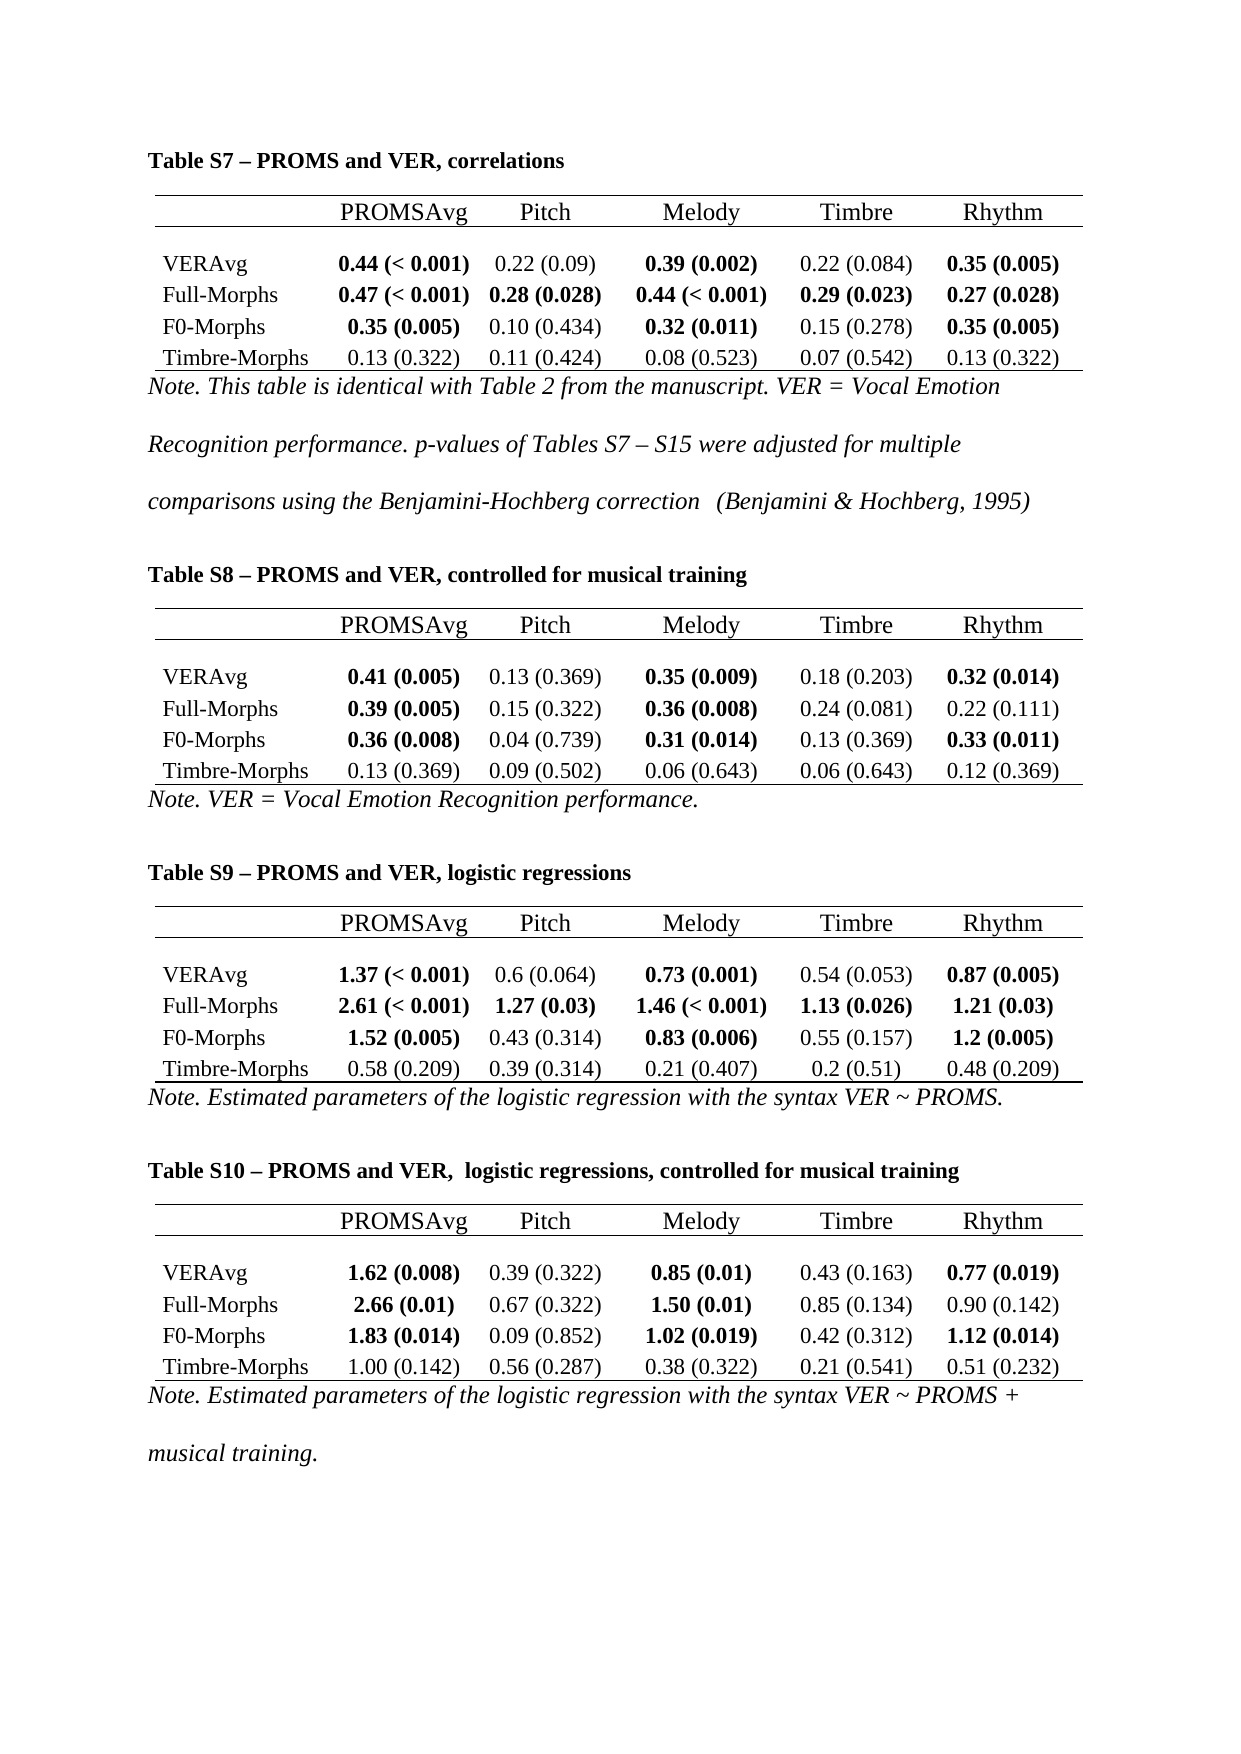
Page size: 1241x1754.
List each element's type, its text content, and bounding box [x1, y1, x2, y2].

table_cell 0.09 (0.852) [478, 1317, 613, 1348]
table_cell 0.21 (0.541) [790, 1348, 923, 1379]
table_cell 0.13 (0.369) [478, 640, 613, 690]
table_cell 1.37 (< 0.001) [330, 938, 478, 988]
table_cell 0.35 (0.005) [923, 227, 1083, 277]
table_cell Full-Morphs [155, 988, 330, 1019]
table_header PROMSAvg [330, 1205, 478, 1235]
table_cell 0.13 (0.322) [330, 339, 478, 370]
table_cell 0.35 (0.009) [613, 640, 790, 690]
table_cell 0.15 (0.278) [790, 308, 923, 339]
table_cell 0.28 (0.028) [478, 277, 613, 308]
table_header Pitch [478, 196, 613, 226]
table_cell 0.15 (0.322) [478, 690, 613, 721]
table_cell 0.12 (0.369) [923, 752, 1083, 783]
table_cell 1.50 (0.01) [613, 1286, 790, 1317]
table_cell 1.83 (0.014) [330, 1317, 478, 1348]
table_cell VERAvg [155, 227, 330, 277]
table_cell 0.39 (0.002) [613, 227, 790, 277]
text Table S8 – PROMS and VER, controlled for musical training [148, 561, 1093, 587]
table_cell 0.29 (0.023) [790, 277, 923, 308]
table_cell 0.43 (0.314) [478, 1019, 613, 1050]
table_cell VERAvg [155, 640, 330, 690]
table_cell 0.42 (0.312) [790, 1317, 923, 1348]
table_header PROMSAvg [330, 196, 478, 226]
table_cell 0.11 (0.424) [478, 339, 613, 370]
table_cell 1.02 (0.019) [613, 1317, 790, 1348]
table_cell 0.38 (0.322) [613, 1348, 790, 1379]
table_cell 0.06 (0.643) [613, 752, 790, 783]
table_cell 0.67 (0.322) [478, 1286, 613, 1317]
table_cell 0.77 (0.019) [923, 1236, 1083, 1286]
table_header [155, 907, 330, 937]
table_cell 0.90 (0.142) [923, 1286, 1083, 1317]
table_cell 0.55 (0.157) [790, 1019, 923, 1050]
table_cell F0-Morphs [155, 308, 330, 339]
table_cell VERAvg [155, 938, 330, 988]
table_cell 1.2 (0.005) [923, 1019, 1083, 1050]
table_header Pitch [478, 609, 613, 639]
text Note. VER = Vocal Emotion Recognition performance. [148, 784, 1093, 813]
table_header Timbre [790, 196, 923, 226]
table_cell Timbre-Morphs [155, 752, 330, 783]
table_header Melody [613, 196, 790, 226]
table_header Rhythm [923, 196, 1083, 226]
table_header Rhythm [923, 1205, 1083, 1235]
table_header PROMSAvg [330, 609, 478, 639]
table_cell 0.18 (0.203) [790, 640, 923, 690]
text Note. Estimated parameters of the logistic regression with the syntax VER ~ PROMS + musical training. [148, 1381, 1093, 1467]
table_header Pitch [478, 1205, 613, 1235]
table_cell 1.12 (0.014) [923, 1317, 1083, 1348]
table_cell 0.22 (0.084) [790, 227, 923, 277]
table_cell 0.56 (0.287) [478, 1348, 613, 1379]
table_header [155, 1205, 330, 1235]
table_header Rhythm [923, 609, 1083, 639]
table_cell 0.33 (0.011) [923, 721, 1083, 752]
table_cell 0.32 (0.011) [613, 308, 790, 339]
table_cell 0.10 (0.434) [478, 308, 613, 339]
table_header [155, 196, 330, 226]
table_cell 0.35 (0.005) [330, 308, 478, 339]
table_cell F0-Morphs [155, 721, 330, 752]
table_cell 0.6 (0.064) [478, 938, 613, 988]
table_cell 0.04 (0.739) [478, 721, 613, 752]
table_cell 0.85 (0.134) [790, 1286, 923, 1317]
table_cell 1.13 (0.026) [790, 988, 923, 1019]
table_header Timbre [790, 907, 923, 937]
table_cell 0.44 (< 0.001) [330, 227, 478, 277]
table_header [155, 609, 330, 639]
table_cell 0.21 (0.407) [613, 1050, 790, 1081]
table_cell 2.61 (< 0.001) [330, 988, 478, 1019]
table_cell 0.2 (0.51) [790, 1050, 923, 1081]
table_cell F0-Morphs [155, 1317, 330, 1348]
table_cell 0.51 (0.232) [923, 1348, 1083, 1379]
table_cell VERAvg [155, 1236, 330, 1286]
text Note. This table is identical with Table 2 from the manuscript. VER = Vocal Emotion Recognition performance. p-values of Tables S7 – S15 were adjusted for multiple comparisons using the Benjamini-Hochberg correction [148, 371, 1093, 515]
table_cell 0.39 (0.005) [330, 690, 478, 721]
table_cell 0.31 (0.014) [613, 721, 790, 752]
table_cell 1.62 (0.008) [330, 1236, 478, 1286]
table_header PROMSAvg [330, 907, 478, 937]
table_cell 0.32 (0.014) [923, 640, 1083, 690]
table_cell 2.66 (0.01) [330, 1286, 478, 1317]
table_cell 0.13 (0.322) [923, 339, 1083, 370]
text Table S7 – PROMS and VER, correlations [148, 148, 1093, 174]
table_cell 0.13 (0.369) [790, 721, 923, 752]
table_header Melody [613, 609, 790, 639]
table_cell 0.44 (< 0.001) [613, 277, 790, 308]
table_header Melody [613, 1205, 790, 1235]
table_cell 0.39 (0.322) [478, 1236, 613, 1286]
table_cell 1.27 (0.03) [478, 988, 613, 1019]
text Table S9 – PROMS and VER, logistic regressions [148, 859, 1093, 885]
table_header Rhythm [923, 907, 1083, 937]
table_cell 0.54 (0.053) [790, 938, 923, 988]
table_cell F0-Morphs [155, 1019, 330, 1050]
table_cell 0.48 (0.209) [923, 1050, 1083, 1081]
table_cell 1.21 (0.03) [923, 988, 1083, 1019]
table_cell 0.27 (0.028) [923, 277, 1083, 308]
table_cell 0.47 (< 0.001) [330, 277, 478, 308]
table_header Timbre [790, 1205, 923, 1235]
table_cell 1.00 (0.142) [330, 1348, 478, 1379]
text Table S10 – PROMS and VER, logistic regressions, controlled for musical training [148, 1157, 1093, 1183]
table_cell 0.07 (0.542) [790, 339, 923, 370]
table_cell 0.35 (0.005) [923, 308, 1083, 339]
table_cell 0.39 (0.314) [478, 1050, 613, 1081]
table_cell 0.36 (0.008) [330, 721, 478, 752]
table_cell 0.43 (0.163) [790, 1236, 923, 1286]
table_cell Timbre-Morphs [155, 1348, 330, 1379]
table_cell Full-Morphs [155, 690, 330, 721]
table_cell 0.24 (0.081) [790, 690, 923, 721]
table_header Pitch [478, 907, 613, 937]
table_cell 0.08 (0.523) [613, 339, 790, 370]
table_cell 0.13 (0.369) [330, 752, 478, 783]
table_cell 0.85 (0.01) [613, 1236, 790, 1286]
table_cell 1.52 (0.005) [330, 1019, 478, 1050]
table_cell Timbre-Morphs [155, 1050, 330, 1081]
table_cell 0.22 (0.09) [478, 227, 613, 277]
table_cell 0.87 (0.005) [923, 938, 1083, 988]
table_header Melody [613, 907, 790, 937]
table_cell Full-Morphs [155, 277, 330, 308]
table_cell 0.41 (0.005) [330, 640, 478, 690]
table_cell 0.83 (0.006) [613, 1019, 790, 1050]
table_cell 0.06 (0.643) [790, 752, 923, 783]
table_cell 0.36 (0.008) [613, 690, 790, 721]
text Note. Estimated parameters of the logistic regression with the syntax VER ~ PROMS. [148, 1082, 1093, 1111]
table_cell Full-Morphs [155, 1286, 330, 1317]
table_header Timbre [790, 609, 923, 639]
table_cell Timbre-Morphs [155, 339, 330, 370]
table_cell 0.22 (0.111) [923, 690, 1083, 721]
table_cell 0.73 (0.001) [613, 938, 790, 988]
table_cell 1.46 (< 0.001) [613, 988, 790, 1019]
table_cell 0.58 (0.209) [330, 1050, 478, 1081]
table_cell 0.09 (0.502) [478, 752, 613, 783]
